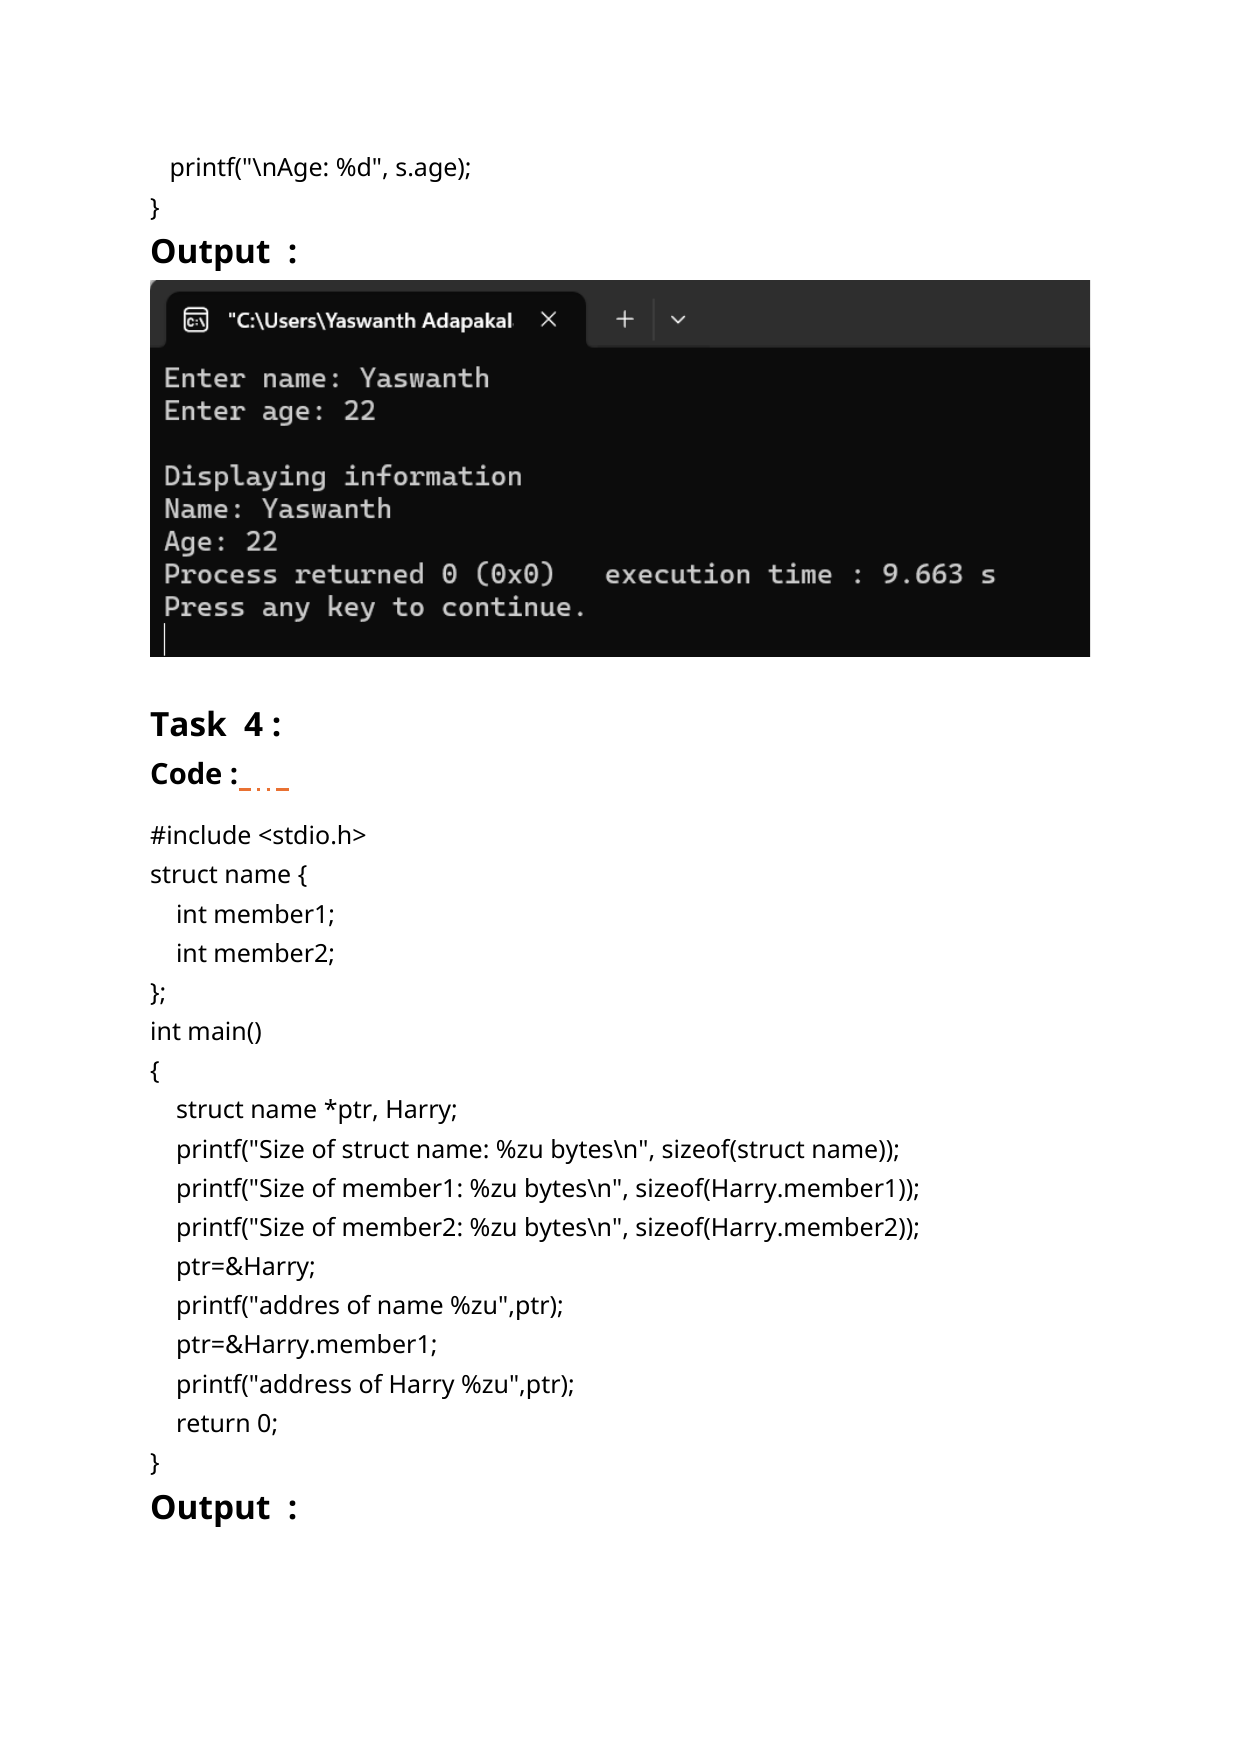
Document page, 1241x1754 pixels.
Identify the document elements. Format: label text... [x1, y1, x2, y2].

text printf("\nAge: %d", s.age); [150, 150, 1090, 184]
text printf("Size of member1: %zu bytes\n", sizeof(Harry.member1)); [150, 1171, 1090, 1204]
text printf("address of Harry %zu",ptr); [150, 1366, 1090, 1400]
text printf("addres of name %zu",ptr); [150, 1288, 1090, 1322]
text Output : [150, 228, 1090, 274]
text int member1; [150, 896, 1090, 930]
text int main() [150, 1014, 1090, 1048]
picture [150, 280, 1091, 657]
text } [150, 1445, 1090, 1479]
text #include <stdio.h> [150, 818, 1090, 852]
text } [150, 189, 1090, 223]
text struct name *ptr, Harry; [150, 1092, 1090, 1126]
text { [150, 1053, 1090, 1087]
text }; [150, 975, 1090, 1009]
text printf("Size of member2: %zu bytes\n", sizeof(Harry.member2)); [150, 1210, 1090, 1244]
text printf("Size of struct name: %zu bytes\n", sizeof(struct name)); [150, 1131, 1090, 1165]
text ptr=&Harry.member1; [150, 1327, 1090, 1361]
text struct name { [150, 857, 1090, 891]
text return 0; [150, 1406, 1090, 1439]
text Task 4 : [150, 701, 1090, 746]
text int member2; [150, 936, 1090, 969]
text Output : [150, 1484, 1090, 1529]
text ptr=&Harry; [150, 1249, 1090, 1283]
text Code : [150, 753, 1090, 793]
